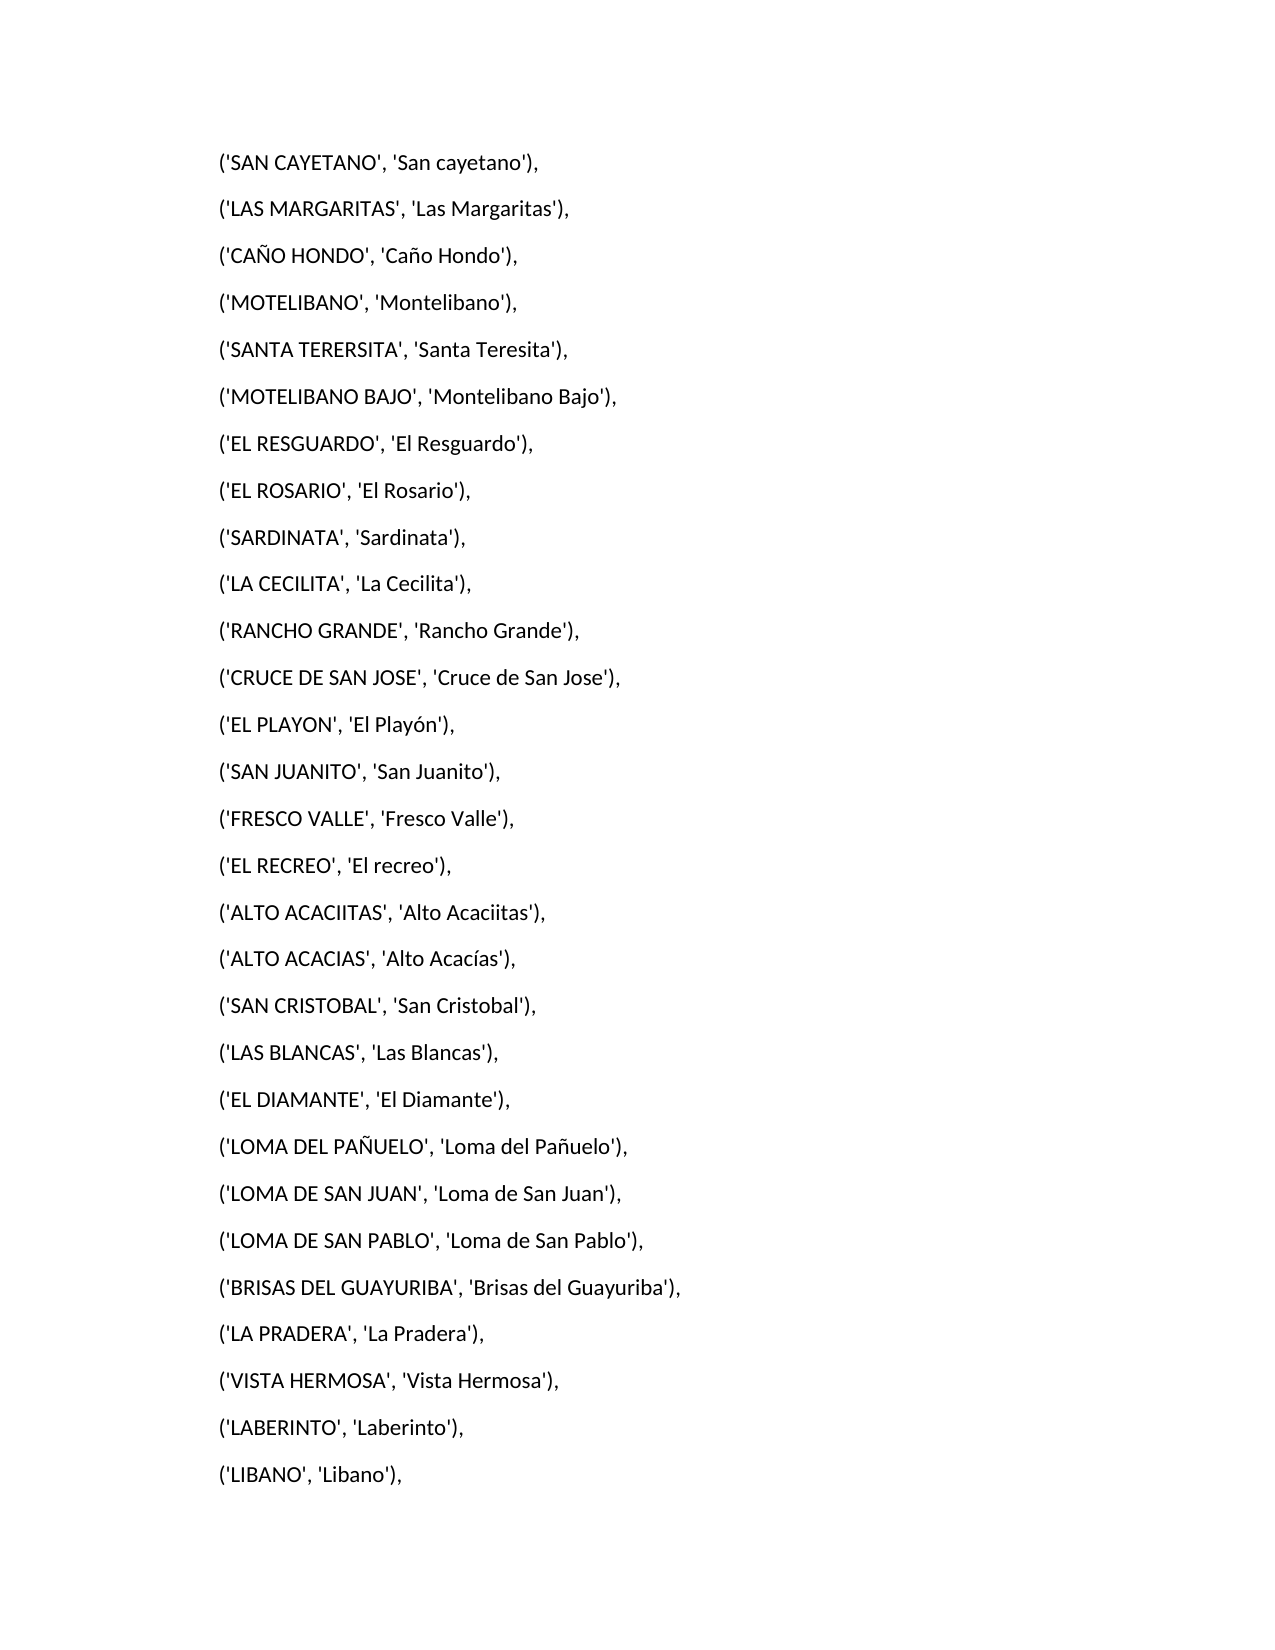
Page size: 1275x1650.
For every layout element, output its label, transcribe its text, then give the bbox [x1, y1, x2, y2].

text ('SAN JUANITO', 'San Juanito'), [177, 757, 1098, 785]
text ('EL DIAMANTE', 'El Diamante'), [177, 1085, 1098, 1113]
text ('SAN CRISTOBAL', 'San Cristobal'), [177, 991, 1098, 1019]
text ('FRESCO VALLE', 'Fresco Valle'), [177, 804, 1098, 832]
text ('VISTA HERMOSA', 'Vista Hermosa'), [177, 1366, 1098, 1394]
text ('SARDINATA', 'Sardinata'), [177, 523, 1098, 551]
text ('BRISAS DEL GUAYURIBA', 'Brisas del Guayuriba'), [177, 1273, 1098, 1301]
text ('LOMA DEL PAÑUELO', 'Loma del Pañuelo'), [177, 1132, 1098, 1160]
text ('CRUCE DE SAN JOSE', 'Cruce de San Jose'), [177, 663, 1098, 691]
text ('EL ROSARIO', 'El Rosario'), [177, 476, 1098, 504]
text ('SAN CAYETANO', 'San cayetano'), [177, 148, 1098, 176]
text ('MOTELIBANO', 'Montelibano'), [177, 288, 1098, 316]
text ('LIBANO', 'Libano'), [177, 1460, 1098, 1488]
text ('SANTA TERERSITA', 'Santa Teresita'), [177, 335, 1098, 363]
text ('LABERINTO', 'Laberinto'), [177, 1413, 1098, 1441]
text ('LOMA DE SAN JUAN', 'Loma de San Juan'), [177, 1179, 1098, 1207]
text ('EL RECREO', 'El recreo'), [177, 851, 1098, 879]
text ('LOMA DE SAN PABLO', 'Loma de San Pablo'), [177, 1226, 1098, 1254]
text ('ALTO ACACIAS', 'Alto Acacías'), [177, 944, 1098, 972]
text ('LAS BLANCAS', 'Las Blancas'), [177, 1038, 1098, 1066]
text ('LA PRADERA', 'La Pradera'), [177, 1319, 1098, 1347]
text ('RANCHO GRANDE', 'Rancho Grande'), [177, 616, 1098, 644]
text ('MOTELIBANO BAJO', 'Montelibano Bajo'), [177, 382, 1098, 410]
text ('ALTO ACACIITAS', 'Alto Acaciitas'), [177, 898, 1098, 926]
text ('LA CECILITA', 'La Cecilita'), [177, 569, 1098, 597]
text ('LAS MARGARITAS', 'Las Margaritas'), [177, 194, 1098, 222]
text ('EL RESGUARDO', 'El Resguardo'), [177, 429, 1098, 457]
text ('CAÑO HONDO', 'Caño Hondo'), [177, 241, 1098, 269]
text ('EL PLAYON', 'El Playón'), [177, 710, 1098, 738]
